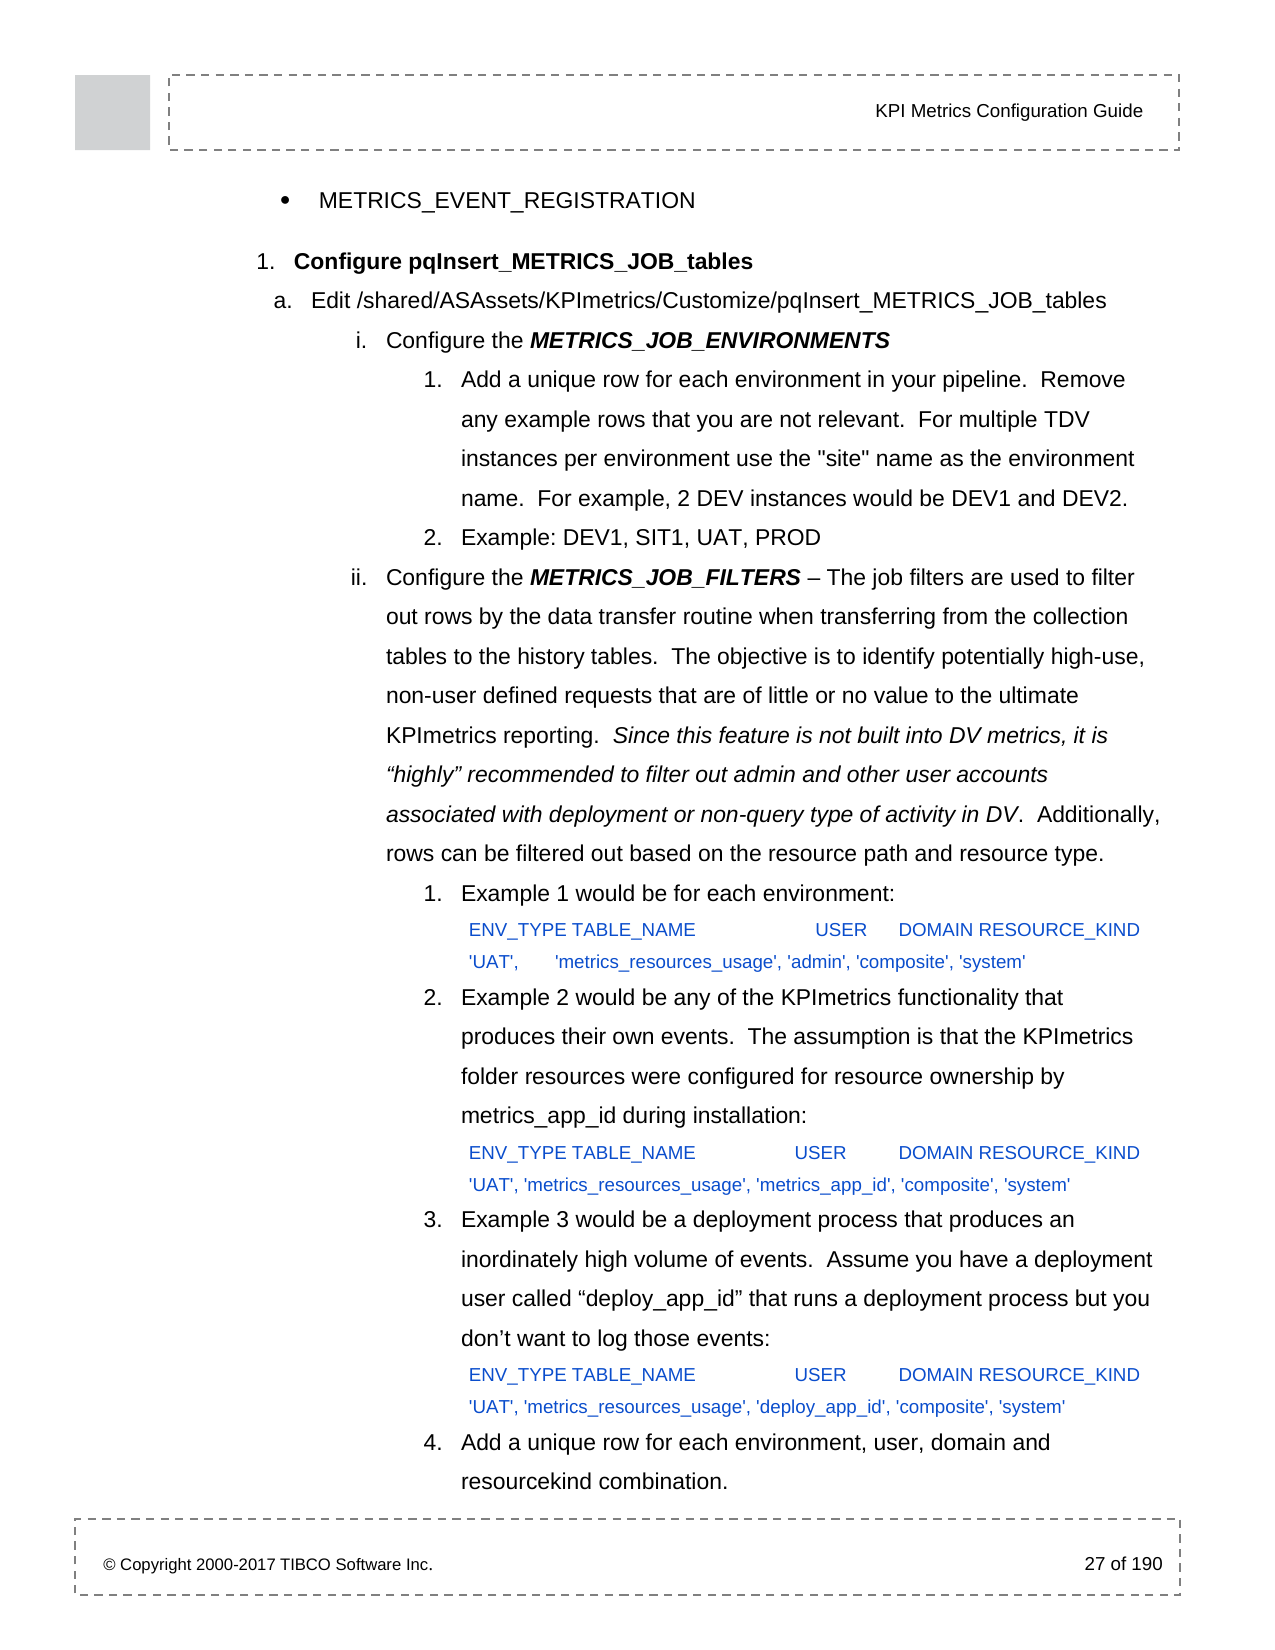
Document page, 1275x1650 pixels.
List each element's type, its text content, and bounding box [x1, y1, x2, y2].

list ENV_TYPE TABLE_NAME USER DOMAIN RESOURCE_KIND [469, 1364, 1162, 1386]
list ENV_TYPE TABLE_NAME USER DOMAIN RESOURCE_KIND [469, 919, 1162, 941]
list 'UAT', 'metrics_resources_usage', 'admin', 'composite', 'system' [469, 951, 1162, 973]
list Example: DEV1, SIT1, UAT, PROD [423, 524, 1162, 551]
list 'UAT', 'metrics_resources_usage', 'deploy_app_id', 'composite', 'system' [469, 1396, 1162, 1418]
list Edit /shared/ASAssets/KPImetrics/Customize/pqInsert_METRICS_JOB_tables [273, 287, 1162, 314]
list Add a unique row for each environment, user, domain and resourcekind combination. [423, 1429, 1162, 1494]
list 'UAT', 'metrics_resources_usage', 'metrics_app_id', 'composite', 'system' [469, 1174, 1162, 1195]
list Example 1 would be for each environment: [423, 879, 1162, 906]
list Configure the METRICS_JOB_FILTERS – The job filters are used to filter out rows by the data transfer routine when transferring from the collection tables to the history tables. The objective is to identify potentially high-use, non-user defined requests that are of little or no value to the ultimate KPImetrics reporting. Since this feature is not built into DV metrics, it is “highly” recommended to filter out admin and other user accounts associated with deployment or non-query type of activity in DV. Additionally, rows can be filtered out based on the resource path and resource type. [367, 564, 1162, 866]
list Add a unique row for each environment in your pipeline. Remove any example rows that you are not relevant. For multiple TDV instances per environment use the "site" name as the environment name. For example, 2 DEV instances would be DEV1 and DEV2. [423, 366, 1162, 511]
list METRICS_EVENT_REGISTRATION [281, 187, 1162, 214]
list Configure the METRICS_JOB_ENVIRONMENTS [367, 327, 1162, 353]
list Example 3 would be a deployment process that produces an inordinately high volume of events. Assume you have a deployment user called “deploy_app_id” that runs a deployment process but you don’t want to log those events: [423, 1206, 1162, 1351]
list Configure pqInsert_METRICS_JOB_tables [256, 248, 1162, 274]
list Example 2 would be any of the KPImetrics functionality that produces their own events. The assumption is that the KPImetrics folder resources were configured for resource ownership by metrics_app_id during installation: [423, 984, 1162, 1128]
list ENV_TYPE TABLE_NAME USER DOMAIN RESOURCE_KIND [469, 1142, 1162, 1163]
